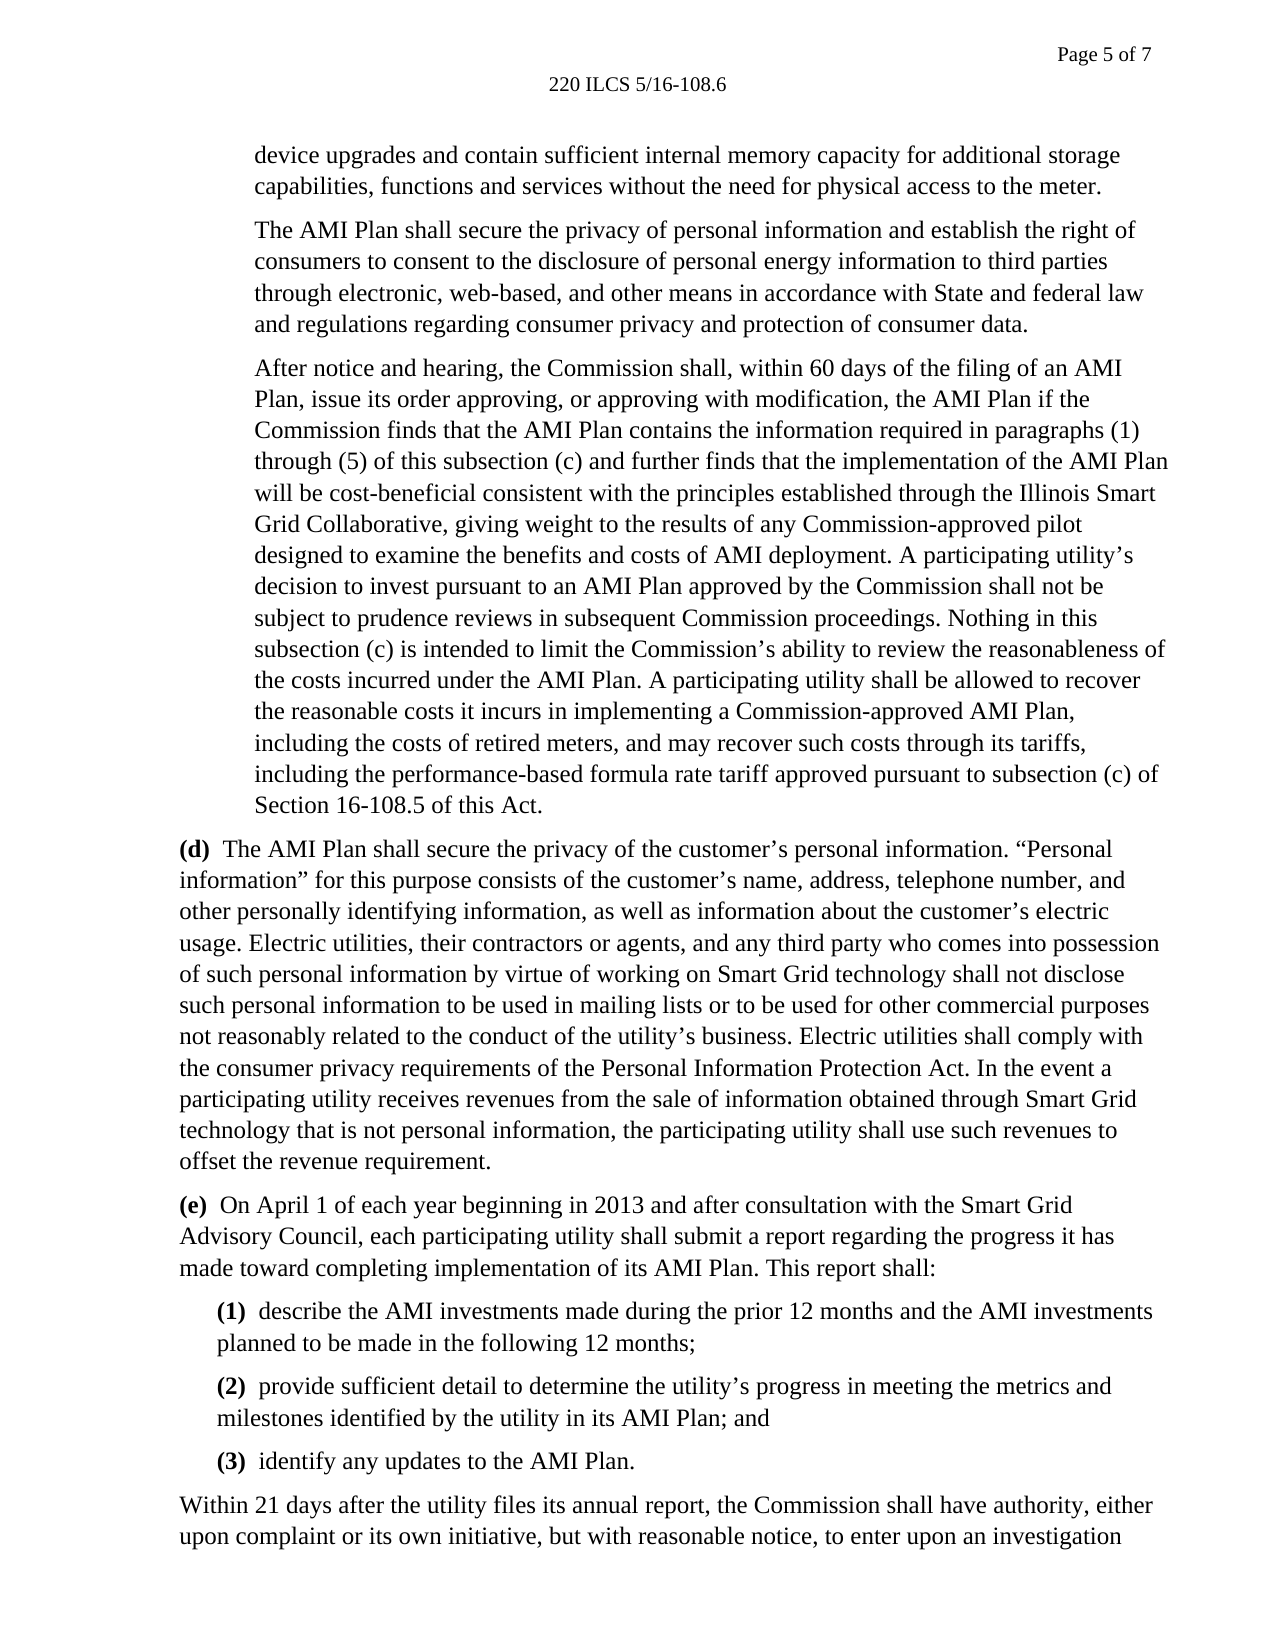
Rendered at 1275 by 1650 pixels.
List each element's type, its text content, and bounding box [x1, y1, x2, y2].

text (d) The AMI Plan shall secure the privacy of the customer’s personal information. “Personal information” for this purpose consists of the customer’s name, address, telephone number, and other personally identifying information, as well as information about the customer’s electric usage. Electric utilities, their contractors or agents, and any third party who comes into possession of such personal information by virtue of working on Smart Grid technology shall not disclose such personal information to be used in mailing lists or to be used for other commercial purposes not reasonably related to the conduct of the utility’s business. Electric utilities shall comply with the consumer privacy requirements of the Personal Information Protection Act. In the event a participating utility receives revenues from the sale of information obtained through Smart Grid technology that is not personal information, the participating utility shall use such revenues to offset the revenue requirement. [179, 831, 1171, 1175]
text After notice and hearing, the Commission shall, within 60 days of the filing of an AMI Plan, issue its order approving, or approving with modification, the AMI Plan if the Commission finds that the AMI Plan contains the information required in paragraphs (1) through (5) of this subsection (c) and further finds that the implementation of the AMI Plan will be cost-beneficial consistent with the principles established through the Illinois Smart Grid Collaborative, giving weight to the results of any Commission-approved pilot designed to examine the benefits and costs of AMI deployment. A participating utility’s decision to invest pursuant to an AMI Plan approved by the Commission shall not be subject to prudence reviews in subsequent Commission proceedings. Nothing in this subsection (c) is intended to limit the Commission’s ability to review the reasonableness of the costs incurred under the AMI Plan. A participating utility shall be allowed to recover the reasonable costs it incurs in implementing a Commission-approved AMI Plan, including the costs of retired meters, and may recover such costs through its tariffs, including the performance-based formula rate tariff approved pursuant to subsection (c) of Section 16-108.5 of this Act. [254, 350, 1171, 819]
text The AMI Plan shall secure the privacy of personal information and establish the right of consumers to consent to the disclosure of personal energy information to third parties through electronic, web-based, and other means in accordance with State and federal law and regulations regarding consumer privacy and protection of consumer data. [254, 213, 1171, 338]
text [254, 138, 1171, 200]
text (e) On April 1 of each year beginning in 2013 and after consultation with the Smart Grid Advisory Council, each participating utility shall submit a report regarding the progress it has made toward completing implementation of its AMI Plan. This report shall: [179, 1188, 1171, 1281]
text (1) describe the AMI investments made during the prior 12 months and the AMI investments planned to be made in the following 12 months; [217, 1294, 1171, 1356]
text (3) identify any updates to the AMI Plan. [217, 1444, 1171, 1475]
text (2) provide sufficient detail to determine the utility’s progress in meeting the metrics and milestones identified by the utility in its AMI Plan; and [217, 1369, 1171, 1431]
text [179, 1488, 1171, 1550]
